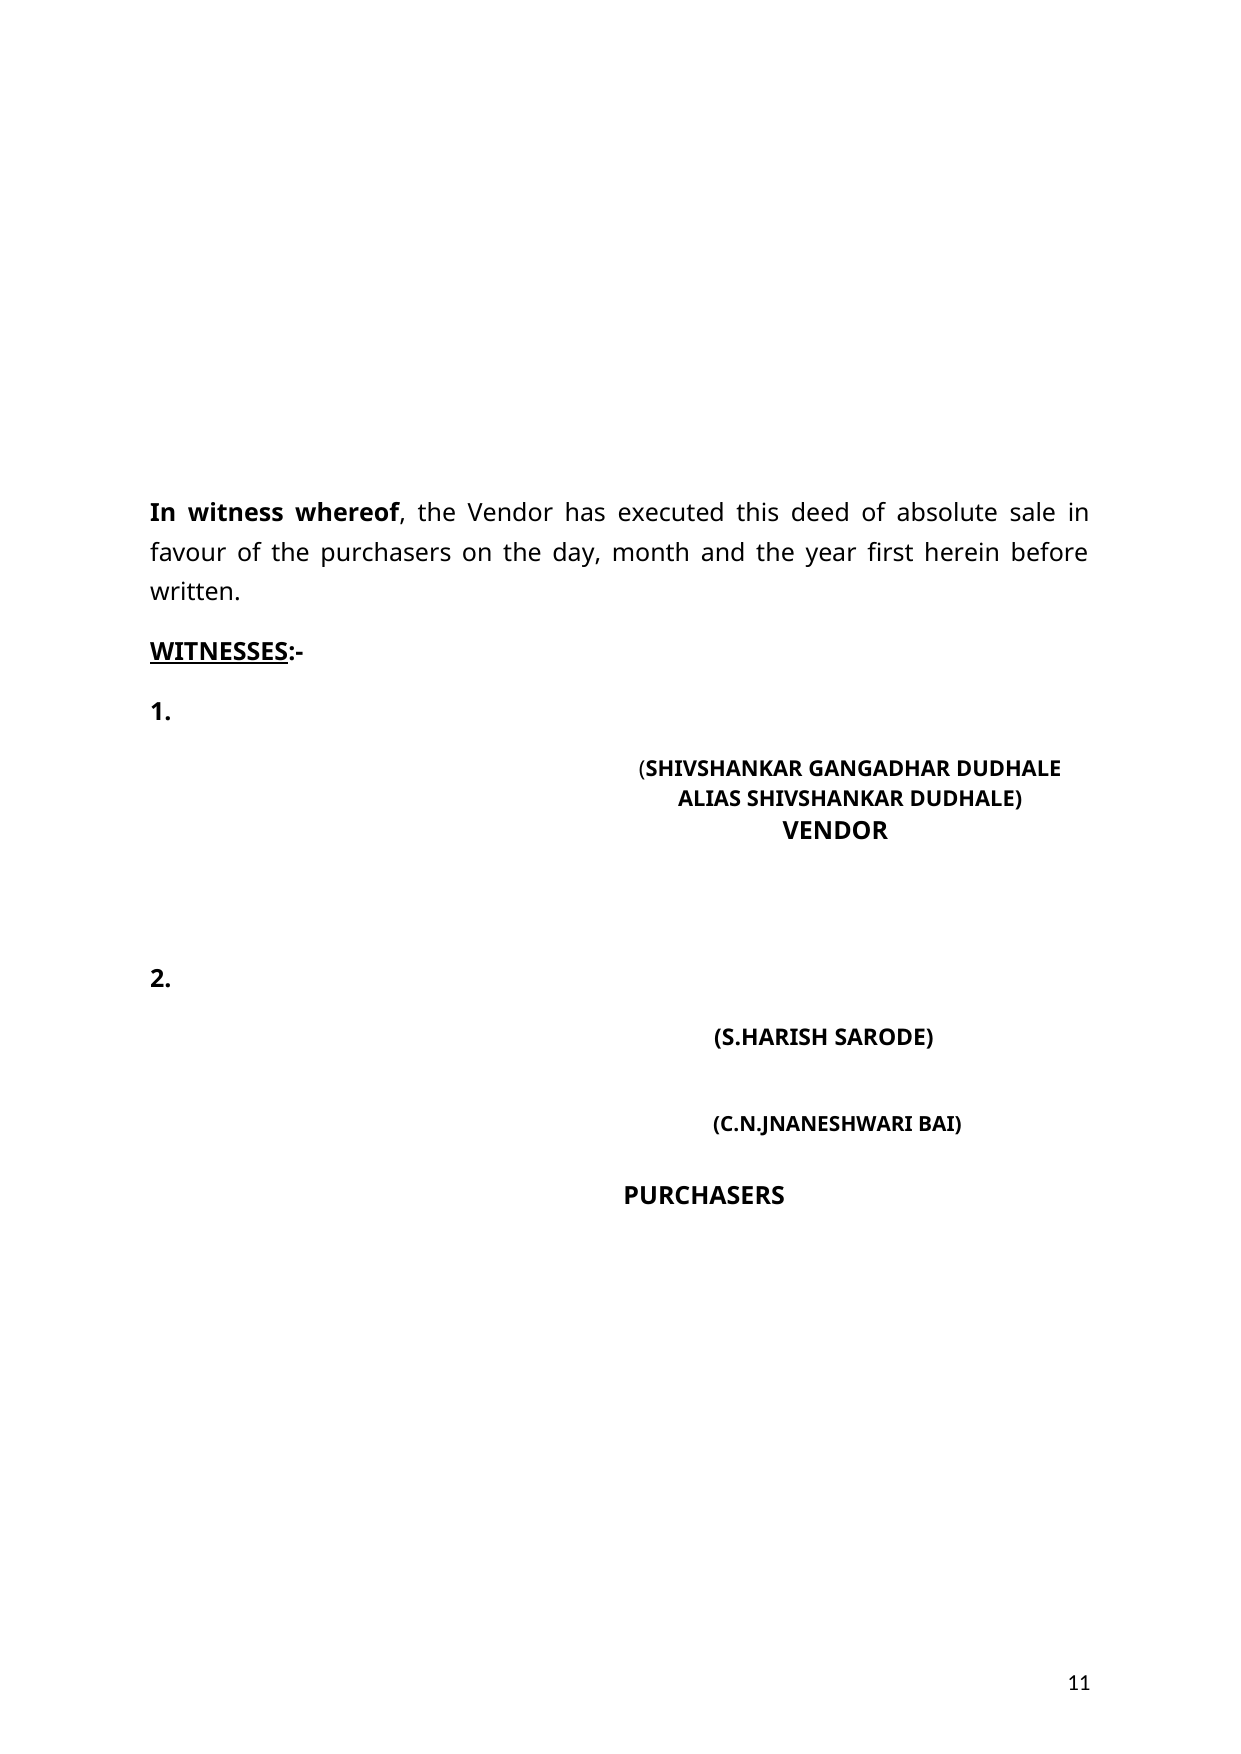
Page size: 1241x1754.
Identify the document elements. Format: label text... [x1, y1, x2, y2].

text Witnesses:- [150, 633, 1090, 667]
text 2. [150, 961, 1090, 995]
subtitle (SHIVSHANKAR GANGADHAR DUDHALE ALIAS SHIVSHANKAR DUDHALE) [621, 753, 1079, 813]
subtitle VENDOR [150, 813, 1090, 847]
text (C.N.JNANESHWARI BAI) [675, 1109, 1090, 1138]
text 1. [150, 693, 1090, 727]
subtitle PURCHASERS [150, 1178, 1090, 1212]
text In witness whereof, the Vendor has executed this deed of absolute sale in favour of the purchasers on the day, month and the year first herein before written. [150, 495, 1090, 607]
text (S.HARISH SARODE) [675, 1021, 1090, 1052]
